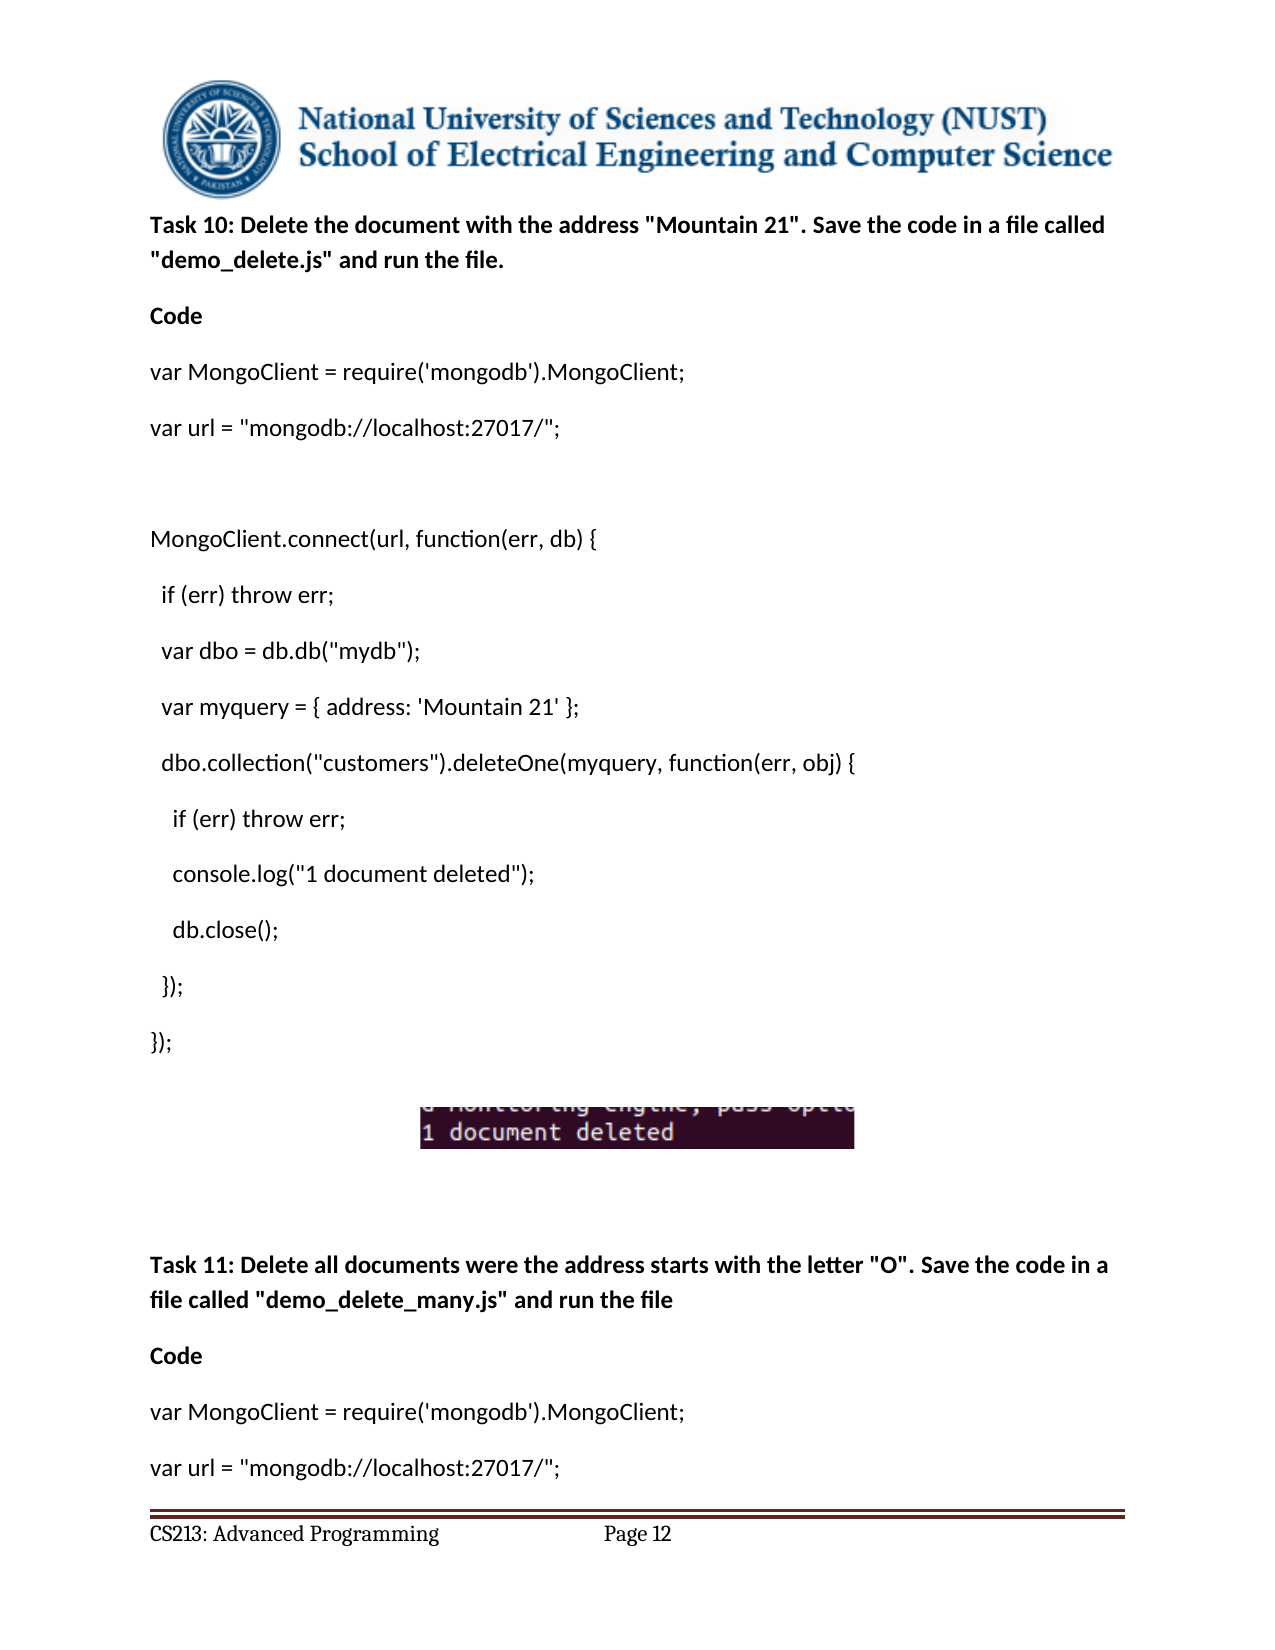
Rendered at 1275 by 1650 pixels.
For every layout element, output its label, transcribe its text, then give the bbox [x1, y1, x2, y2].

list Code [150, 300, 1125, 331]
list db.close(); [150, 914, 1125, 945]
text Task 11: Delete all documents were the address starts with the letter "O". Save the code in a file called "demo_delete_many.js" and run the file [150, 1249, 1125, 1315]
list }); [150, 970, 1125, 1001]
list var MongoClient = require('mongodb').MongoClient; [150, 356, 1125, 387]
list var url = "mongodb://localhost:27017/"; [150, 412, 1125, 442]
list }); [150, 1026, 1125, 1057]
list console.log("1 document deleted"); [150, 858, 1125, 889]
list dbo.collection("customers").deleteOne(myquery, function(err, obj) { [150, 747, 1125, 777]
text Task 10: Delete the document with the address "Mountain 21". Save the code in a file called "demo_delete.js" and run the file. [150, 210, 1125, 275]
list var url = "mongodb://localhost:27017/"; [150, 1452, 1125, 1482]
list if (err) throw err; [150, 579, 1125, 610]
list if (err) throw err; [150, 803, 1125, 833]
picture [150, 75, 1125, 210]
list var MongoClient = require('mongodb').MongoClient; [150, 1396, 1125, 1427]
list Code [150, 1340, 1125, 1371]
list var myquery = { address: 'Mountain 21' }; [150, 691, 1125, 722]
list var dbo = db.db("mydb"); [150, 635, 1125, 666]
list MongoClient.connect(url, function(err, db) { [150, 523, 1125, 554]
picture [420, 1107, 855, 1149]
